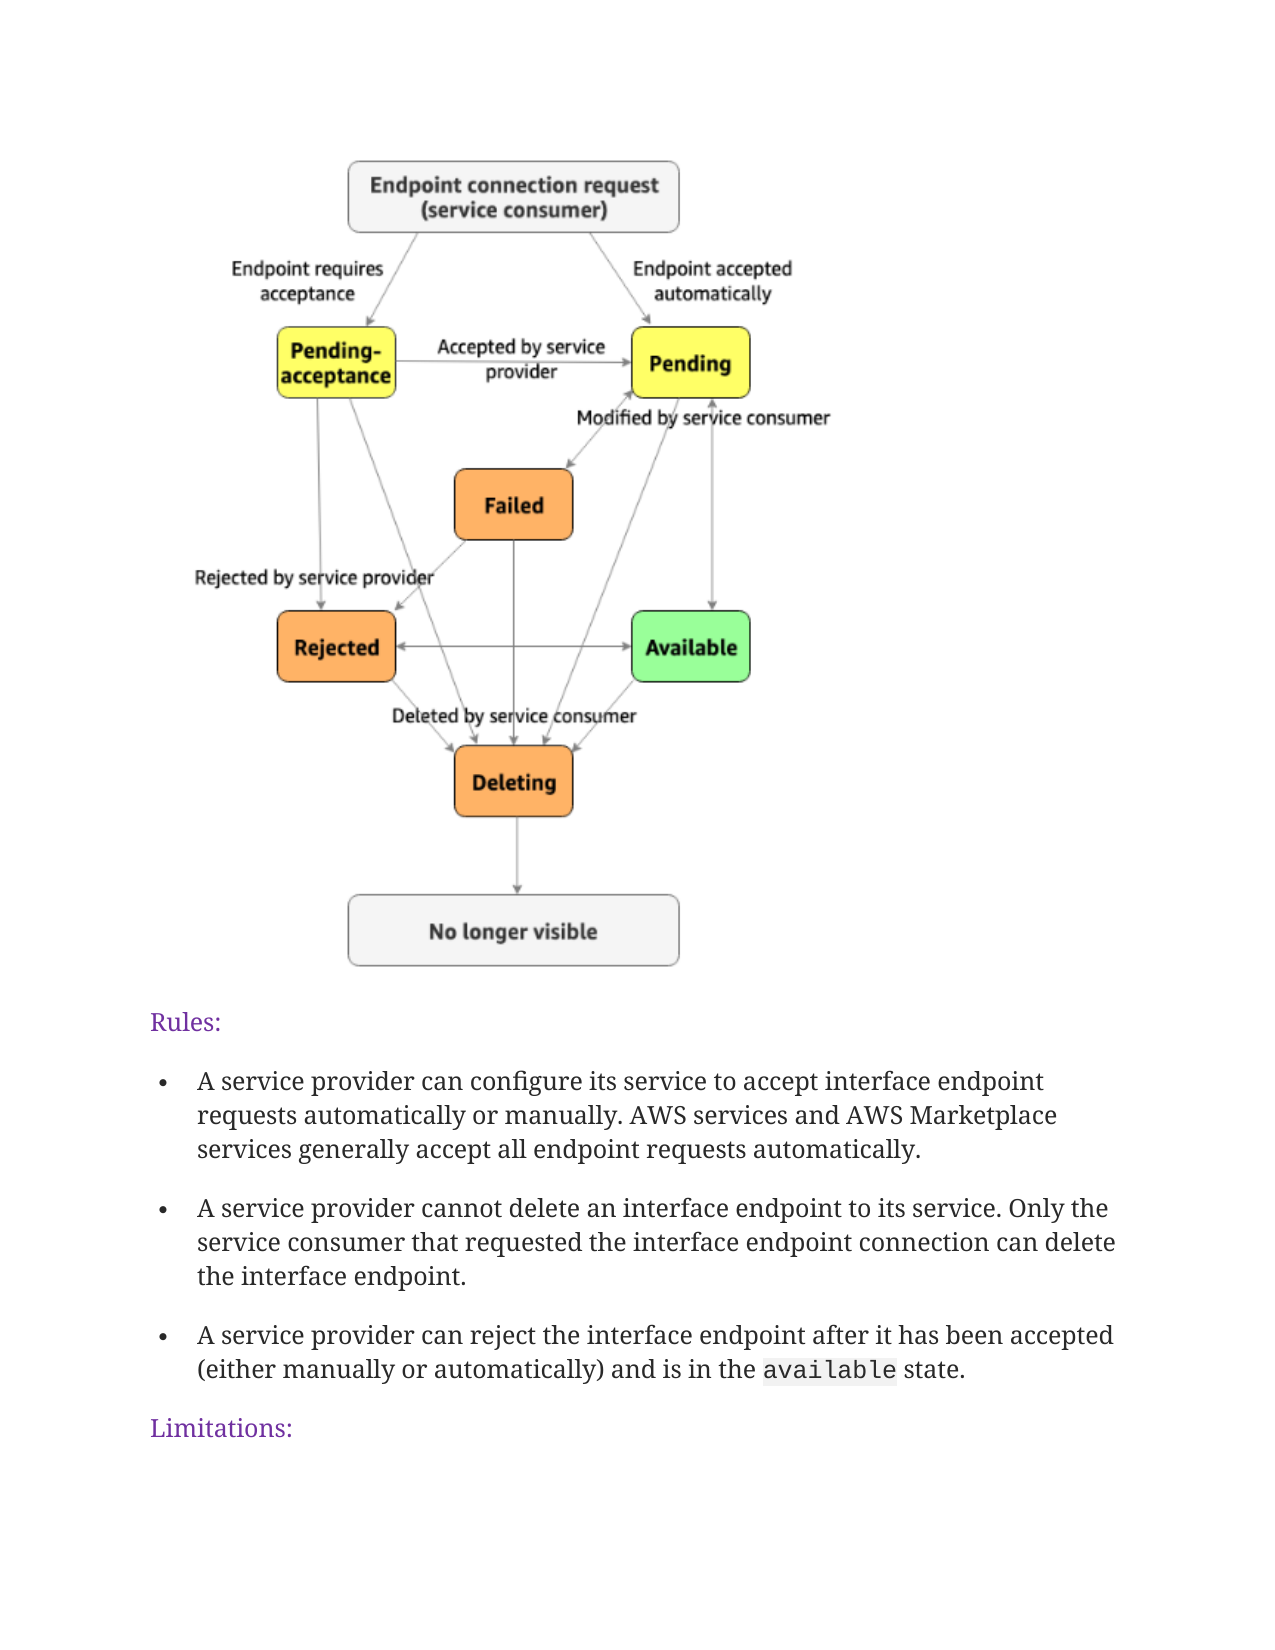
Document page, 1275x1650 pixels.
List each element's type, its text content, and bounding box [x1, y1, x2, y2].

picture [150, 150, 841, 980]
text Rules: [150, 1004, 1125, 1038]
text Limitations: [150, 1411, 1125, 1445]
list A service provider can reject the interface endpoint after it has been accepted (either manually or automatically) and is in the available state. [159, 1318, 1125, 1386]
list A service provider cannot delete an interface endpoint to its service. Only the service consumer that requested the interface endpoint connection can delete the interface endpoint. [159, 1191, 1125, 1293]
list A service provider can configure its service to accept interface endpoint requests automatically or manually. AWS services and AWS Marketplace services generally accept all endpoint requests automatically. [159, 1063, 1125, 1166]
